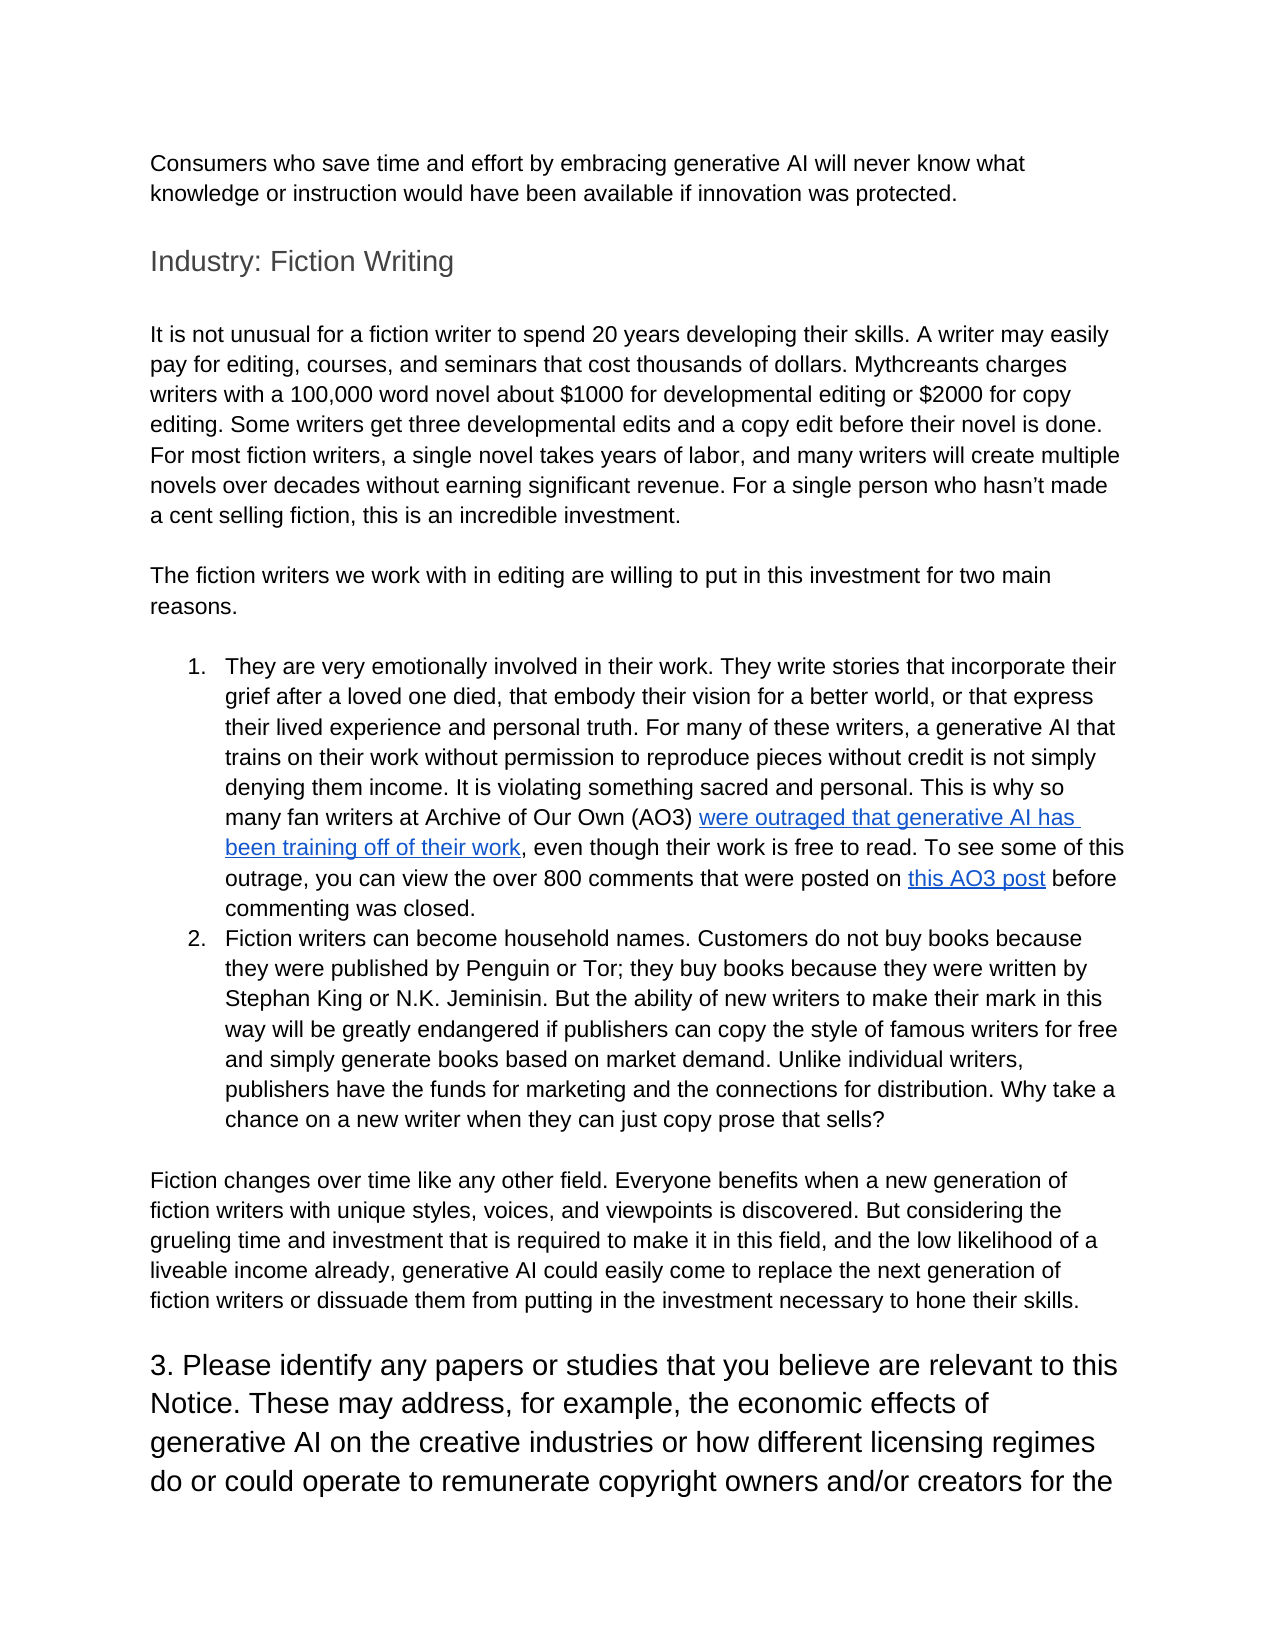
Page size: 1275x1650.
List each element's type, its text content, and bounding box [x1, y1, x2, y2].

list They are very emotionally involved in their work. They write stories that incorporate their grief after a loved one died, that embody their vision for a better world, or that express their lived experience and personal truth. For many of these writers, a generative AI that trains on their work without permission to reproduce pieces without credit is not simply denying them income. It is violating something sacred and personal. This is why so many fan writers at Archive of Our Own (AO3) were outraged that generative AI has been training off of their work, even though their work is free to read. To see some of this outrage, you can view the over 800 comments that were posted on this AO3 post before commenting was closed. [187, 653, 1125, 921]
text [150, 1348, 1125, 1497]
text Fiction changes over time like any other field. Everyone benefits when a new generation of fiction writers with unique styles, voices, and viewpoints is discovered. But considering the grueling time and investment that is required to make it in this field, and the low likelihood of a liveable income already, generative AI could easily come to replace the next generation of fiction writers or dissuade them from putting in the investment necessary to hone their skills. [150, 1167, 1125, 1314]
subtitle Industry: Fiction Writing [150, 244, 1125, 277]
text The fiction writers we work with in editing are willing to put in this investment for two main reasons. [150, 562, 1125, 619]
text It is not unusual for a fiction writer to spend 20 years developing their skills. A writer may easily pay for editing, courses, and seminars that cost thousands of dollars. Mythcreants charges writers with a 100,000 word novel about $1000 for developmental editing or $2000 for copy editing. Some writers get three developmental edits and a copy edit before their novel is done. For most fiction writers, a single novel takes years of labor, and many writers will create multiple novels over decades without earning significant revenue. For a single person who hasn’t made a cent selling fiction, this is an incredible investment. [150, 321, 1125, 528]
text Consumers who save time and effort by embracing generative AI will never know what knowledge or instruction would have been available if innovation was protected. [150, 150, 1125, 207]
list Fiction writers can become household names. Customers do not buy books because they were published by Penguin or Tor; they buy books because they were written by Stephan King or N.K. Jeminisin. But the ability of new writers to make their mark in this way will be greatly endangered if publishers can copy the style of famous writers for free and simply generate books based on market demand. Unlike individual writers, publishers have the funds for marketing and the connections for distribution. Why take a chance on a new writer when they can just copy prose that sells? [187, 925, 1125, 1133]
